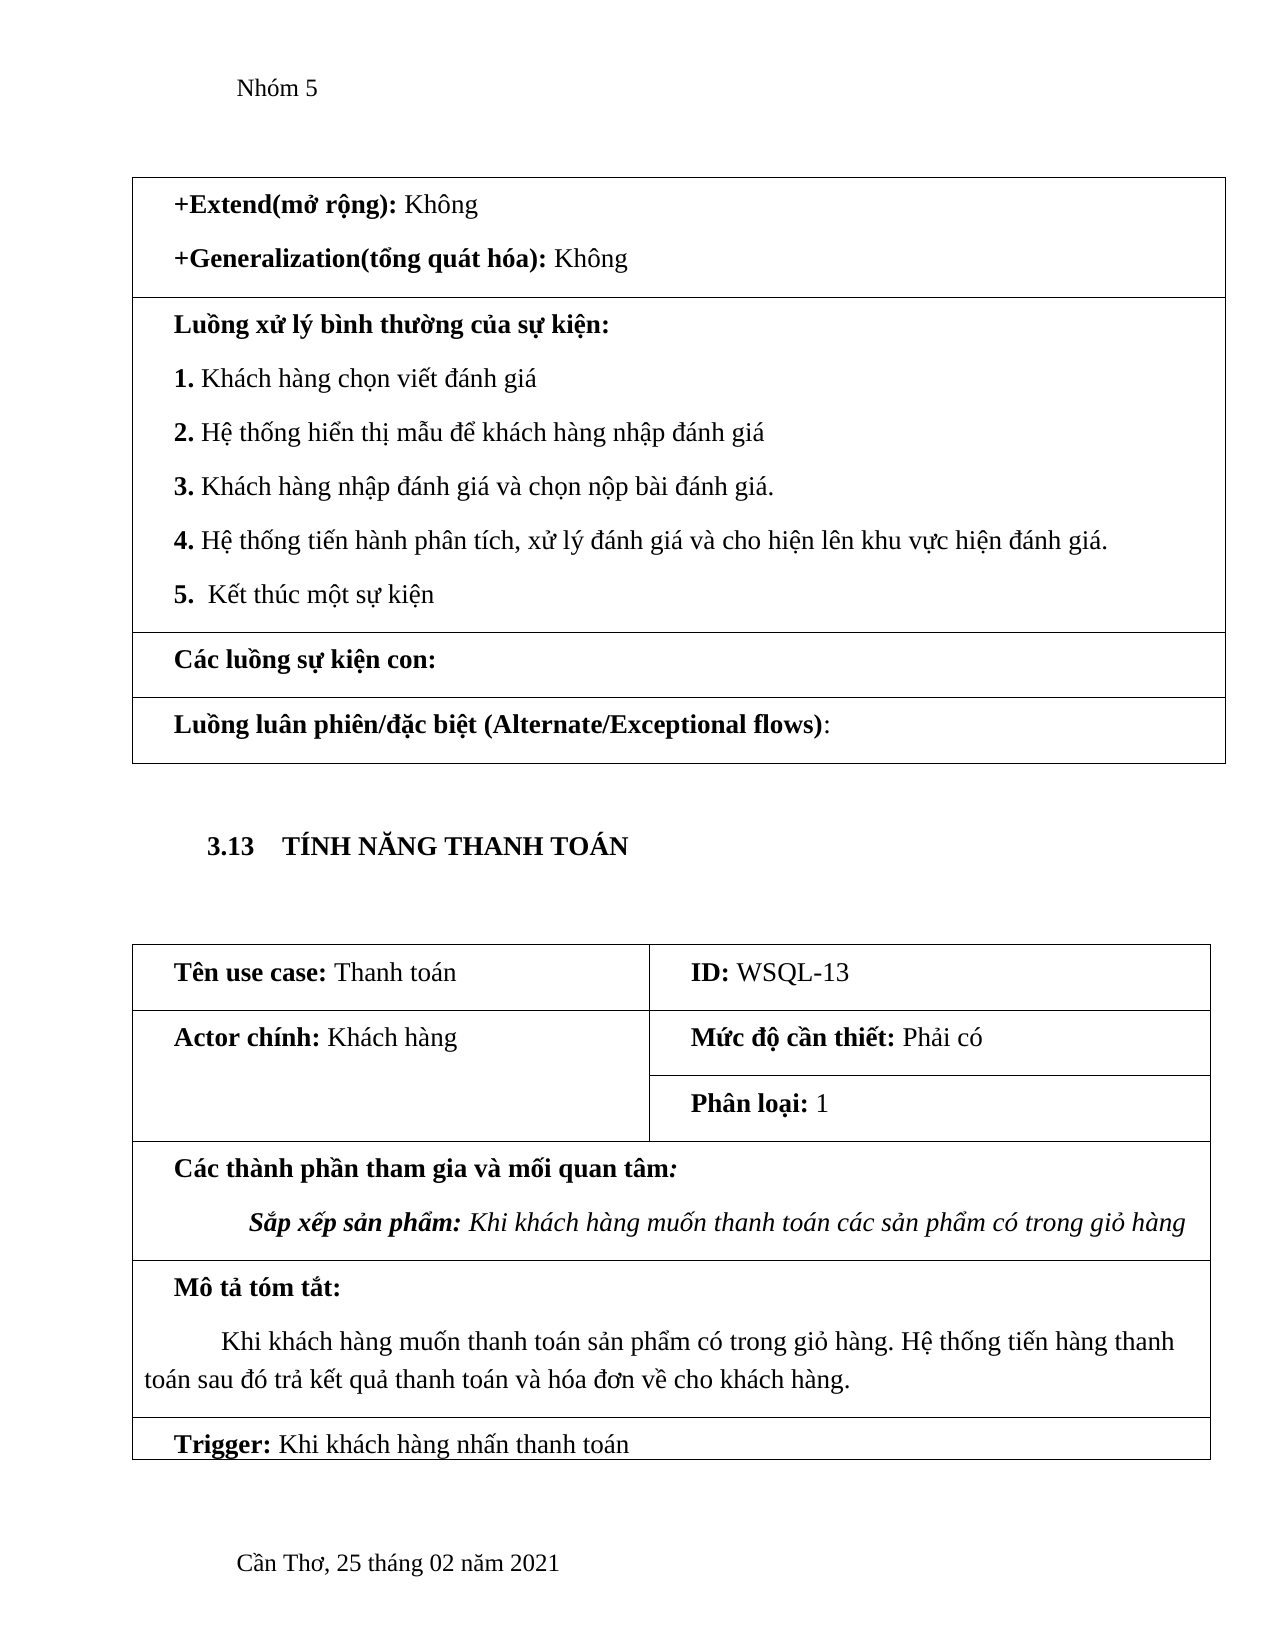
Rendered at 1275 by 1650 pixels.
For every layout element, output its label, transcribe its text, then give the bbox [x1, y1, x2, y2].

table_cell Luồng luân phiên/đặc biệt (Alternate/Exceptional flows): [133, 698, 1225, 763]
subtitle Tính năng Thanh toán [207, 830, 1157, 861]
table_cell Mức độ cần thiết: Phải có [650, 1011, 1210, 1075]
table_cell Luồng xử lý bình thường của sự kiện: 1. Khách hàng chọn viết đánh giá 2. Hệ thống hiển thị mẫu để khách hàng nhập đánh giá 3. Khách hàng nhập đánh giá và chọn nộp bài đánh giá. 4. Hệ thống tiến hành phân tích, xử lý đánh giá và cho hiện lên khu vực hiện đánh giá. 5. Kết thúc một sự kiện [133, 298, 1225, 632]
table_cell Phân loại: 1 [650, 1076, 1210, 1141]
table_cell Các thành phần tham gia và mối quan tâm: Sắp xếp sản phẩm: Khi khách hàng muốn thanh toán các sản phẩm có trong giỏ hàng [133, 1142, 1210, 1260]
table_cell Các luồng sự kiện con: [133, 633, 1225, 697]
table_cell Trigger: Khi khách hàng nhấn thanh toán Type: external [133, 1418, 1210, 1459]
table_cell Mô tả tóm tắt: Khi khách hàng muốn thanh toán sản phẩm có trong giỏ hàng. Hệ thống tiến hàng thanh toán sau đó trả kết quả thanh toán và hóa đơn về cho khách hàng. [133, 1261, 1210, 1417]
table_cell Actor chính: Khách hàng [133, 1011, 649, 1141]
table_header ID: WSQL-13 [650, 945, 1210, 1010]
table_header Tên use case: Thanh toán [133, 945, 649, 1010]
table_cell Các mối quan hệ: +Association (kết hợp): Khách hàng +Include(bao gồm): Không +Extend(mở rộng): Không +Generalization(tổng quát hóa): Không [133, 178, 1225, 297]
